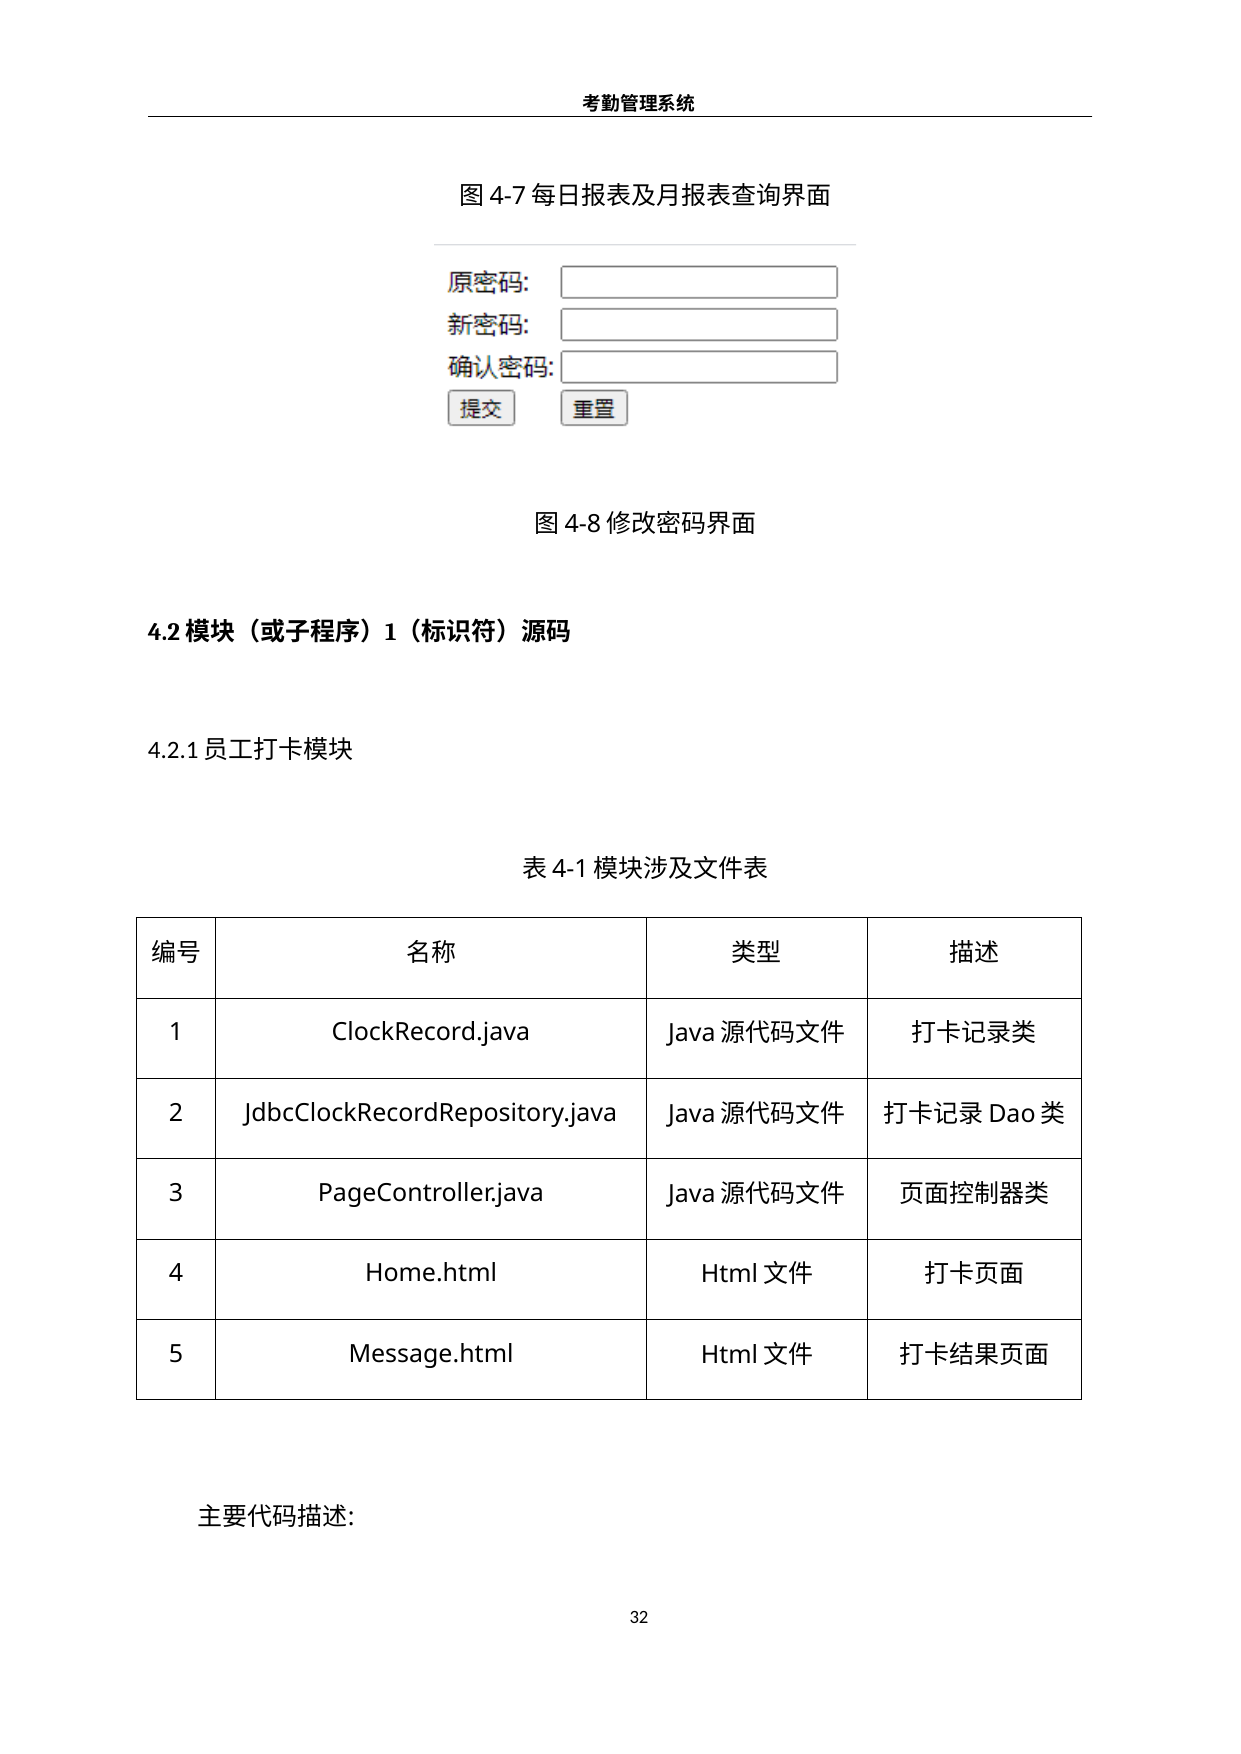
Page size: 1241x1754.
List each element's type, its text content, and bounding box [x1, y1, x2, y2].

table_cell Html文件 [647, 1240, 867, 1319]
picture [434, 244, 857, 445]
table_cell 2 [137, 1079, 215, 1158]
table_cell 1 [137, 999, 215, 1078]
title 4.2模块（或子程序）1（标识符）源码 [148, 597, 1092, 662]
table_header 编号 [137, 918, 215, 997]
table_cell 打卡结果页面 [868, 1320, 1081, 1399]
table_header 描述 [868, 918, 1081, 997]
text 主要代码描述: [148, 1482, 1092, 1547]
table_cell 打卡记录类 [868, 999, 1081, 1078]
table_cell Html文件 [647, 1320, 867, 1399]
table_cell 打卡页面 [868, 1240, 1081, 1319]
table_cell 3 [137, 1159, 215, 1238]
table_cell 4 [137, 1240, 215, 1319]
table_cell 5 [137, 1320, 215, 1399]
table_cell Java源代码文件 [647, 999, 867, 1078]
table_cell 页面控制器类 [868, 1159, 1081, 1238]
text 图4-7每日报表及月报表查询界面 [148, 161, 1092, 226]
table_cell Java源代码文件 [647, 1079, 867, 1158]
table_cell JdbcClockRecordRepository.java [216, 1079, 646, 1158]
table_cell Java源代码文件 [647, 1159, 867, 1238]
table_cell 打卡记录Dao类 [868, 1079, 1081, 1158]
subtitle 4.2.1员工打卡模块 [148, 716, 1092, 781]
table_header 名称 [216, 918, 646, 997]
table_cell Home.html [216, 1240, 646, 1319]
text 表4-1模块涉及文件表 [148, 834, 1092, 899]
table_cell Message.html [216, 1320, 646, 1399]
table_header 类型 [647, 918, 867, 997]
table_cell ClockRecord.java [216, 999, 646, 1078]
text 图4-8修改密码界面 [148, 489, 1092, 554]
table_cell PageController.java [216, 1159, 646, 1238]
